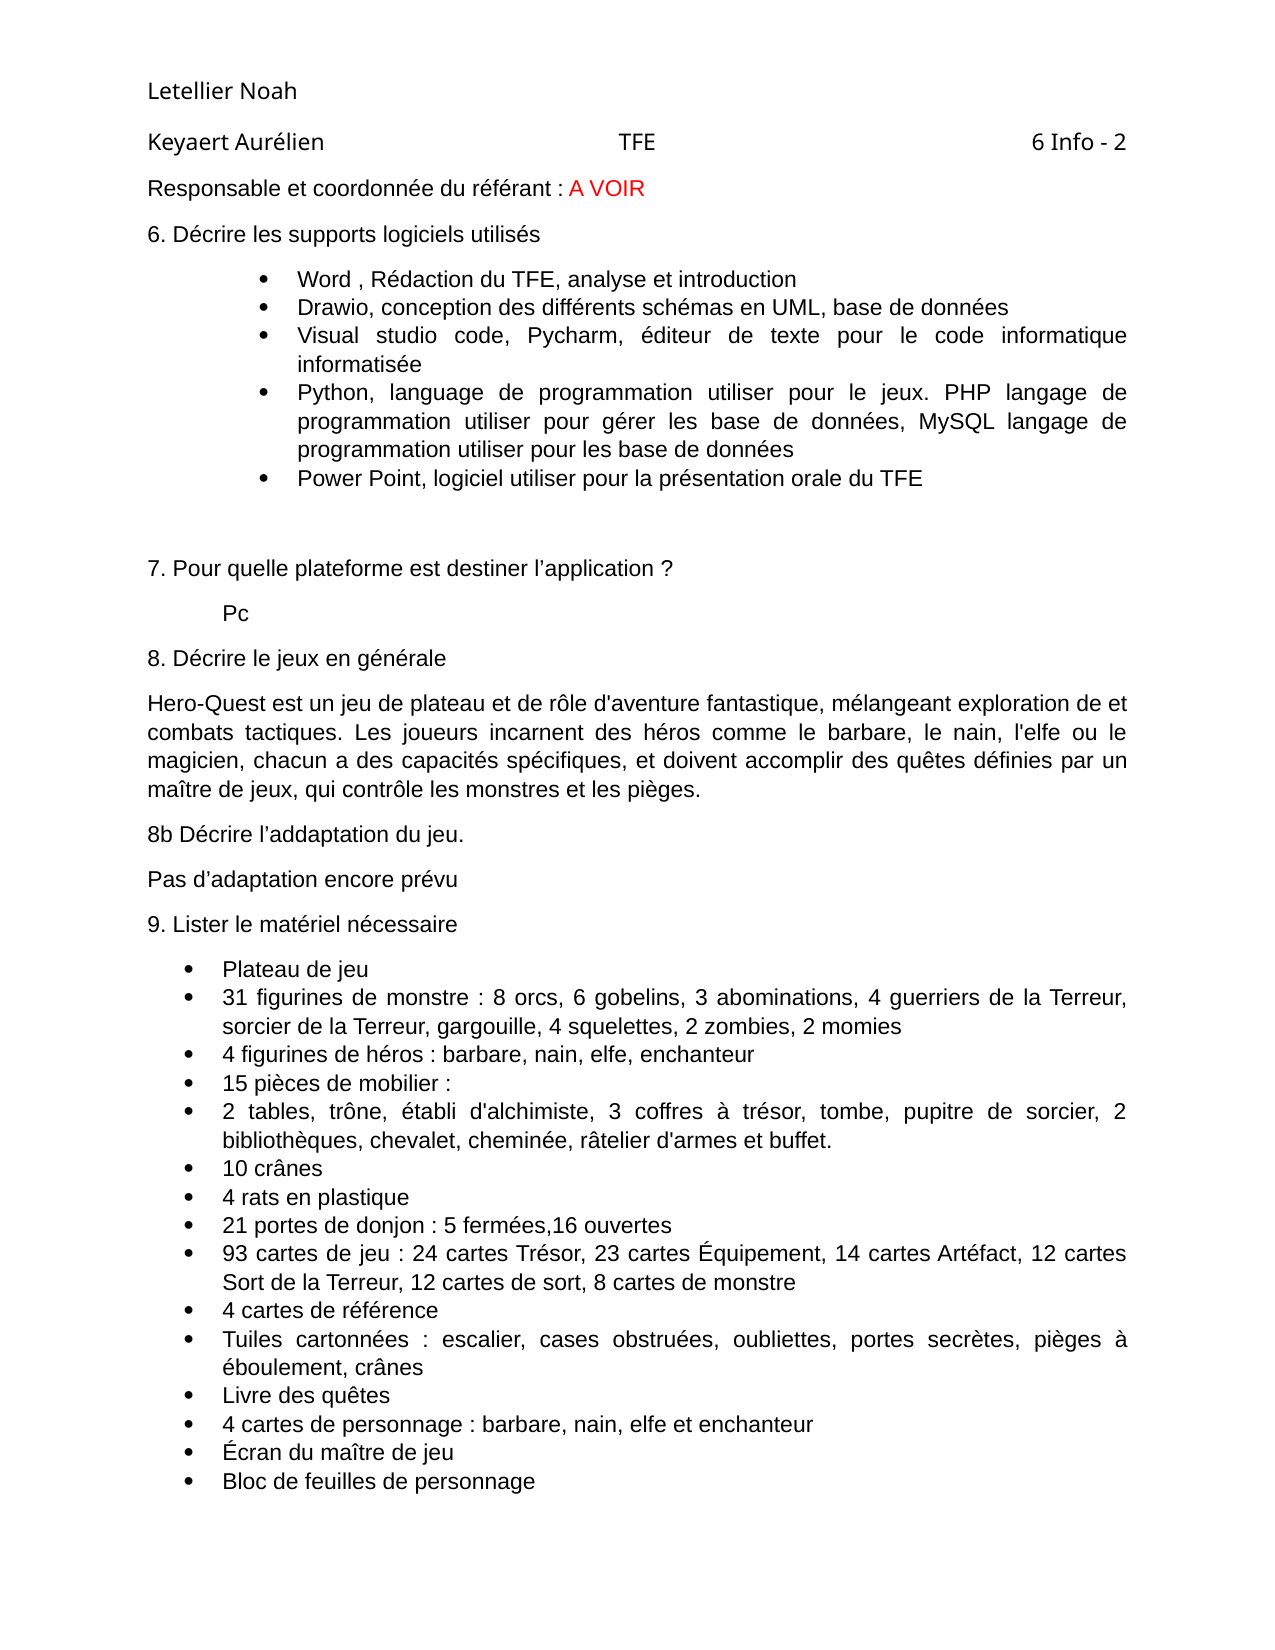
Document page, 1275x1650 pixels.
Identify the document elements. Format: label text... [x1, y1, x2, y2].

text Pc [147, 600, 1128, 626]
list 4 figurines de héros : barbare, nain, elfe, enchanteur [184, 1041, 1128, 1068]
text 8b Décrire l’addaptation du jeu. [147, 821, 1128, 847]
list Python, language de programmation utiliser pour le jeux. PHP langage de programmation utiliser pour gérer les base de données, MySQL langage de programmation utiliser pour les base de données [259, 379, 1128, 463]
list 31 figurines de monstre : 8 orcs, 6 gobelins, 3 abominations, 4 guerriers de la Terreur, sorcier de la Terreur, gargouille, 4 squelettes, 2 zombies, 2 momies [184, 984, 1128, 1039]
text 8. Décrire le jeux en générale [147, 645, 1128, 671]
list 15 pièces de mobilier : [184, 1070, 1128, 1096]
text Hero-Quest est un jeu de plateau et de rôle d'aventure fantastique, mélangeant exploration de et combats tactiques. Les joueurs incarnent des héros comme le barbare, le nain, l'elfe ou le magicien, chacun a des capacités spécifiques, et doivent accomplir des quêtes définies par un maître de jeux, qui contrôle les monstres et les pièges. [147, 690, 1128, 802]
list 4 rats en plastique [184, 1183, 1128, 1210]
list 10 crânes [184, 1155, 1128, 1181]
list Visual studio code, Pycharm, éditeur de texte pour le code informatique informatisée [259, 322, 1128, 377]
list 21 portes de donjon : 5 fermées,16 ouvertes [184, 1212, 1128, 1238]
list Drawio, conception des différents schémas en UML, base de données [259, 294, 1128, 320]
text Responsable et coordonnée du référant : A VOIR [147, 175, 1128, 202]
list Écran du maître de jeu [184, 1439, 1128, 1466]
list Tuiles cartonnées : escalier, cases obstruées, oubliettes, portes secrètes, pièges à éboulement, crânes [184, 1326, 1128, 1380]
list 4 cartes de référence [184, 1297, 1128, 1323]
list Power Point, logiciel utiliser pour la présentation orale du TFE [259, 465, 1128, 491]
list 93 cartes de jeu : 24 cartes Trésor, 23 cartes Équipement, 14 cartes Artéfact, 12 cartes Sort de la Terreur, 12 cartes de sort, 8 cartes de monstre [184, 1240, 1128, 1295]
list Bloc de feuilles de personnage [184, 1468, 1128, 1494]
text Pas d’adaptation encore prévu [147, 866, 1128, 892]
list 2 tables, trône, établi d'alchimiste, 3 coffres à trésor, tombe, pupitre de sorcier, 2 bibliothèques, chevalet, cheminée, râtelier d'armes et buffet. [184, 1098, 1128, 1153]
list Livre des quêtes [184, 1382, 1128, 1409]
text 9. Lister le matériel nécessaire [147, 911, 1128, 937]
text 6. Décrire les supports logiciels utilisés [147, 221, 1128, 247]
text 7. Pour quelle plateforme est destiner l’application ? [147, 555, 1128, 581]
list Word , Rédaction du TFE, analyse et introduction [259, 266, 1128, 292]
list 4 cartes de personnage : barbare, nain, elfe et enchanteur [184, 1411, 1128, 1437]
list Plateau de jeu [184, 956, 1128, 982]
